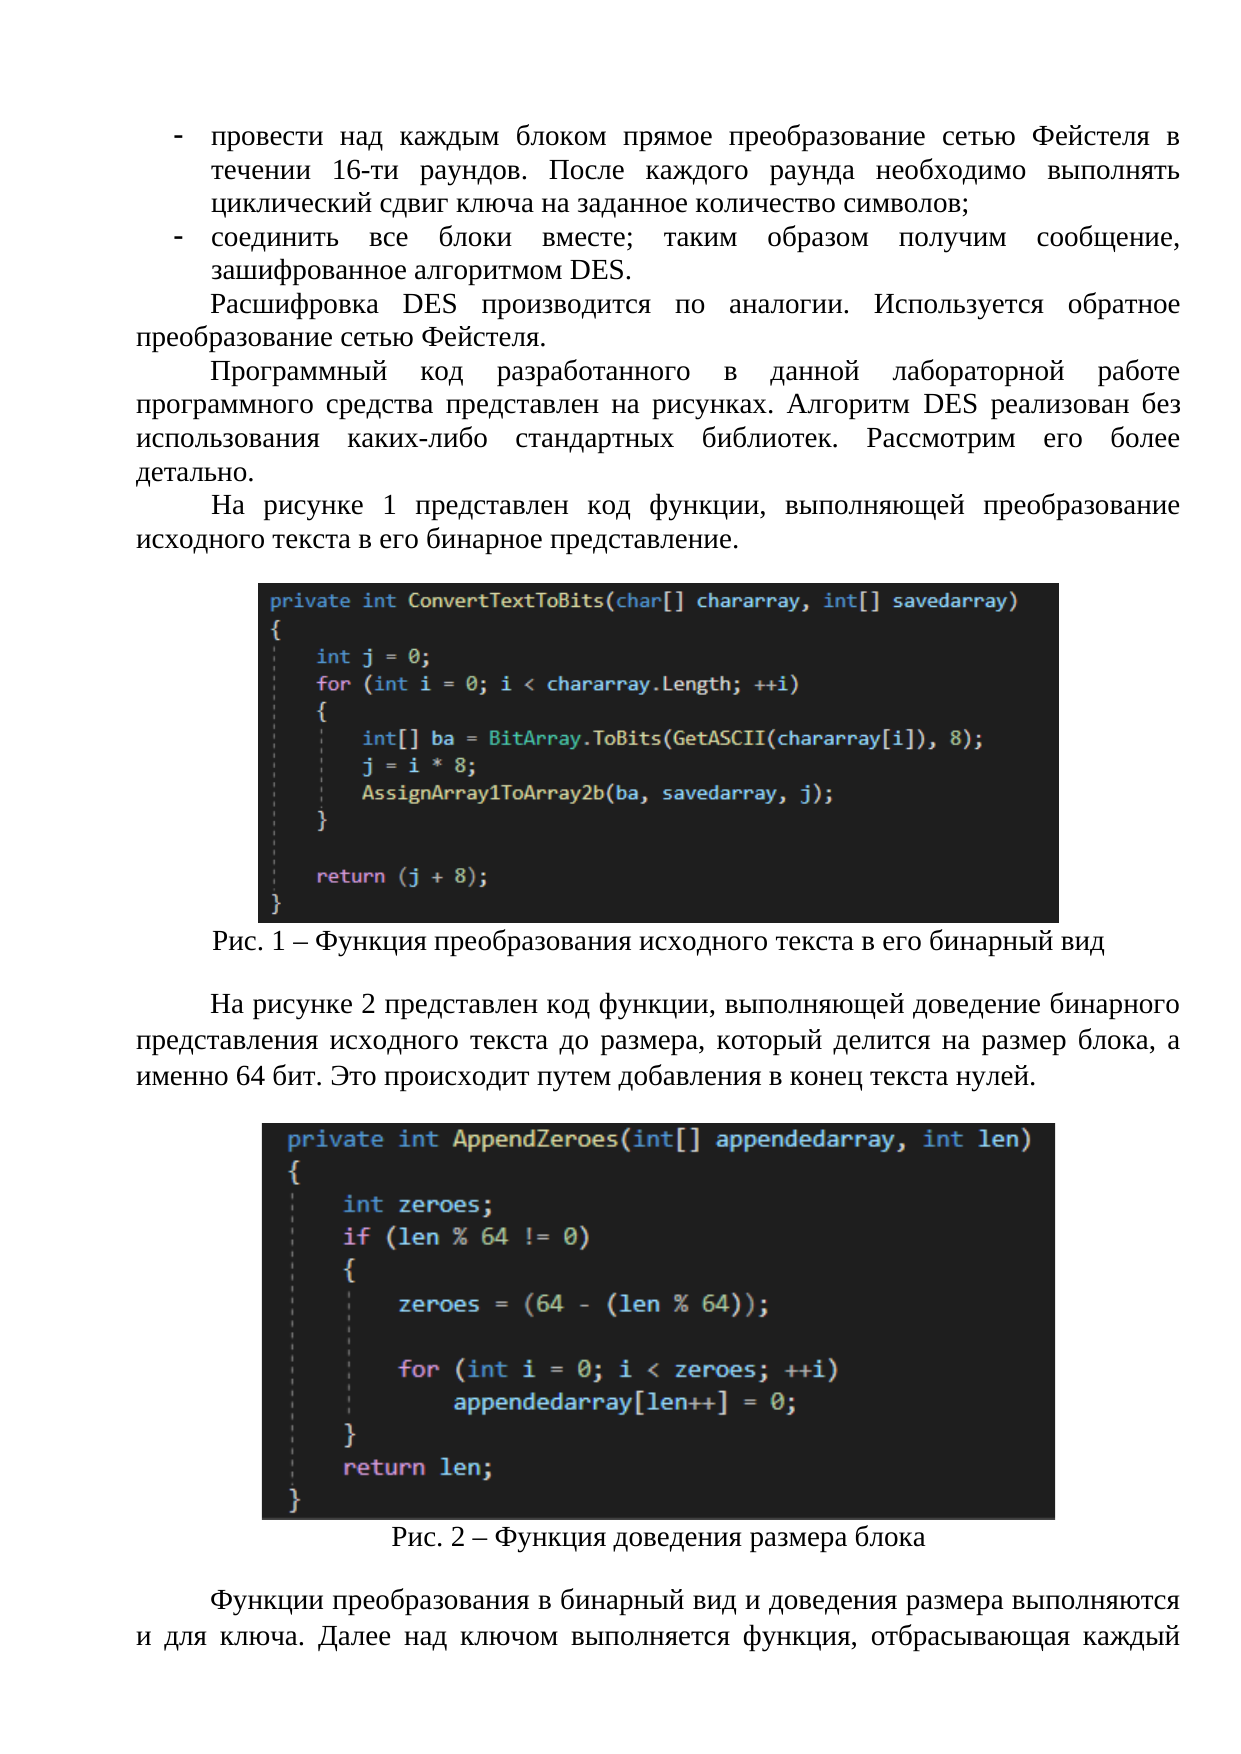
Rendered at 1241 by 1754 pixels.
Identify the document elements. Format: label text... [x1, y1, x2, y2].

text Программный код разработанного в данной лабораторной работе программного средства представлен на рисунках. Алгоритм DES реализован без использования каких-либо стандартных библиотек. Рассмотрим его более детально. [136, 353, 1181, 487]
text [136, 1582, 1181, 1652]
text На рисунке 1 представлен код функции, выполняющей преобразование исходного текста в его бинарное представление. [136, 487, 1181, 554]
list соединить все блоки вместе; таким образом получим сообщение, зашифрованное алгоритмом DES. [173, 219, 1181, 286]
text Рис. 2 – Функция доведения размера блока [136, 1519, 1181, 1553]
picture [258, 583, 1059, 923]
list провести над каждым блоком прямое преобразование сетью Фейстеля в течении 16-ти раундов. После каждого раунда необходимо выполнять циклический сдвиг ключа на заданное количество символов; [173, 118, 1181, 219]
text Расшифровка DES производится по аналогии. Используется обратное преобразование сетью Фейстеля. [136, 286, 1181, 353]
text Рис. 1 – Функция преобразования исходного текста в его бинарный вид [136, 923, 1181, 957]
picture [261, 1123, 1056, 1520]
text На рисунке 2 представлен код функции, выполняющей доведение бинарного представления исходного текста до размера, который делится на размер блока, а именно 64 бит. Это происходит путем добавления в конец текста нулей. [136, 986, 1181, 1092]
